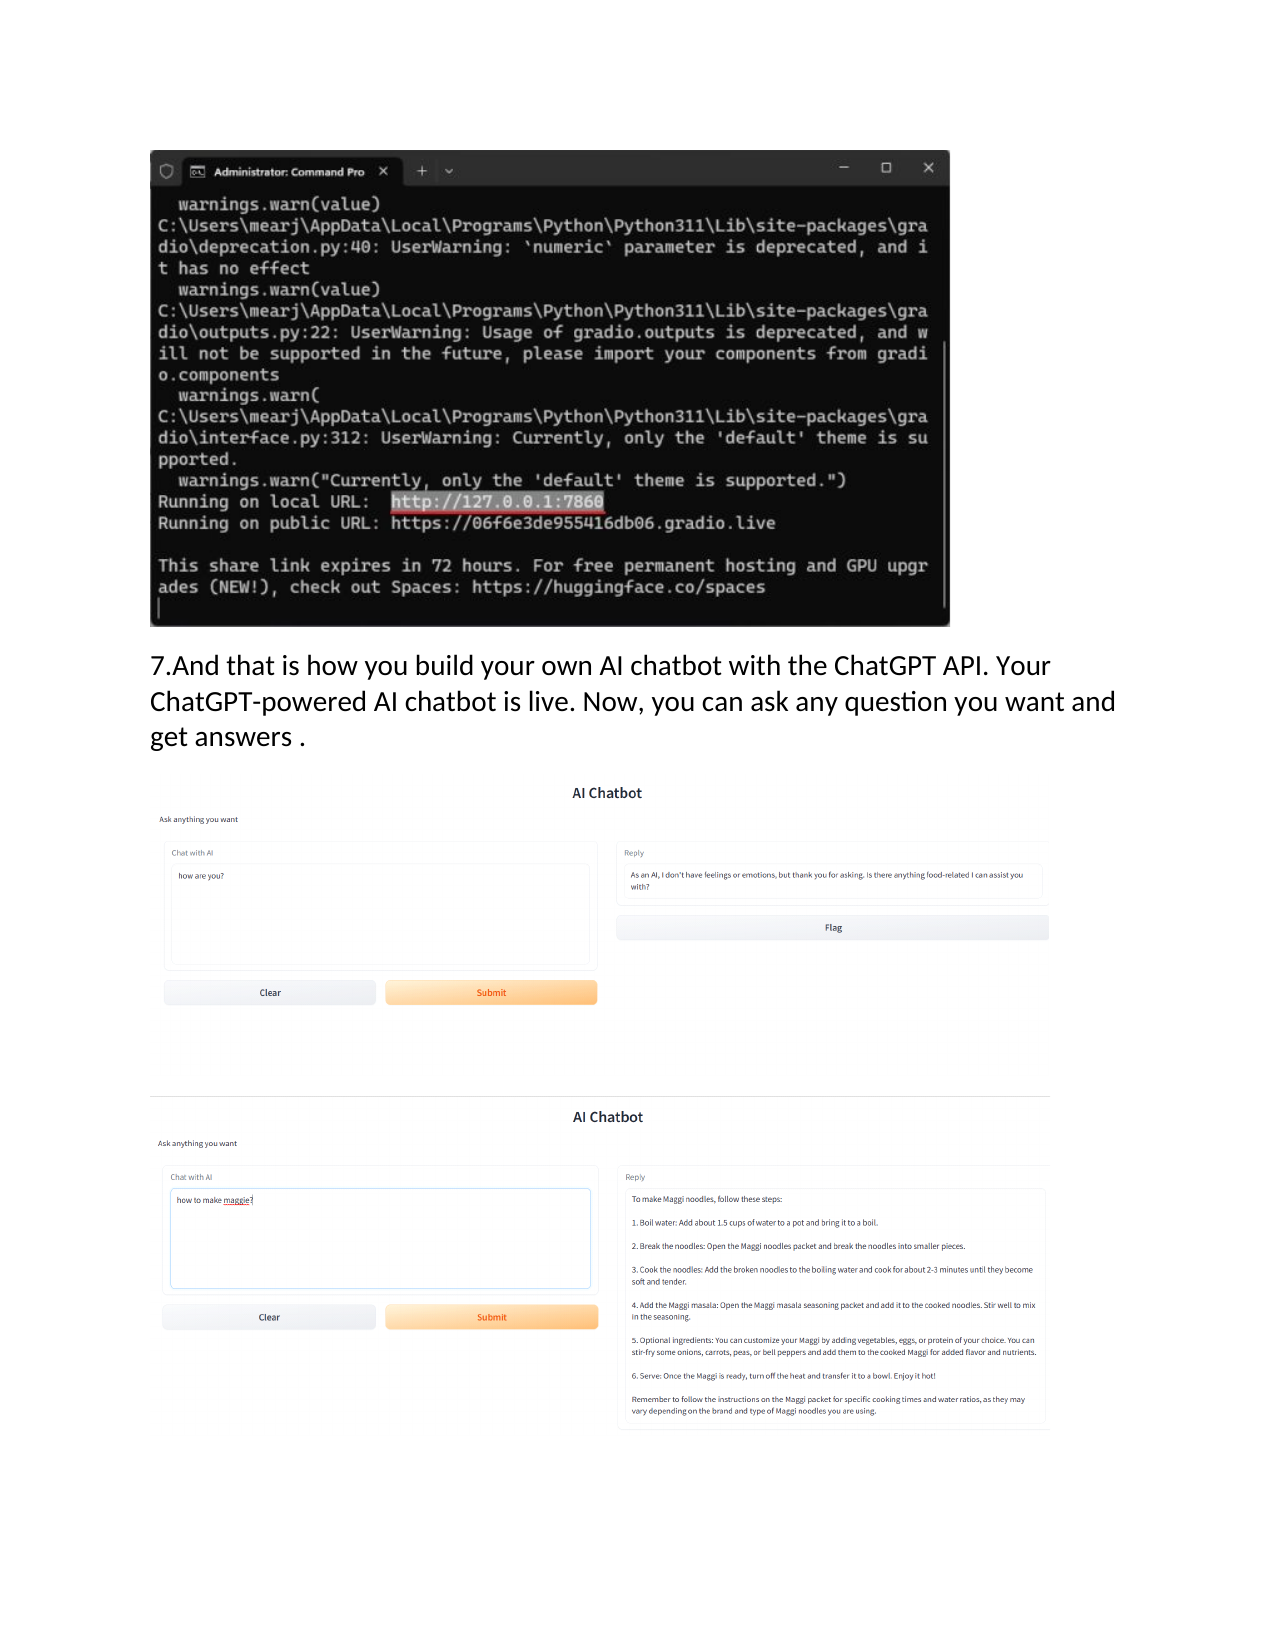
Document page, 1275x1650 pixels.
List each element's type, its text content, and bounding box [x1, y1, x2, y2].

text 7.And that is how you build your own AI chatbot with the ChatGPT API. Your ChatGPT-powered AI chatbot is live. Now, you can ask any question you want and get answers . [150, 647, 1125, 754]
picture [150, 774, 1049, 1076]
picture [150, 150, 951, 627]
picture [150, 1096, 1050, 1436]
